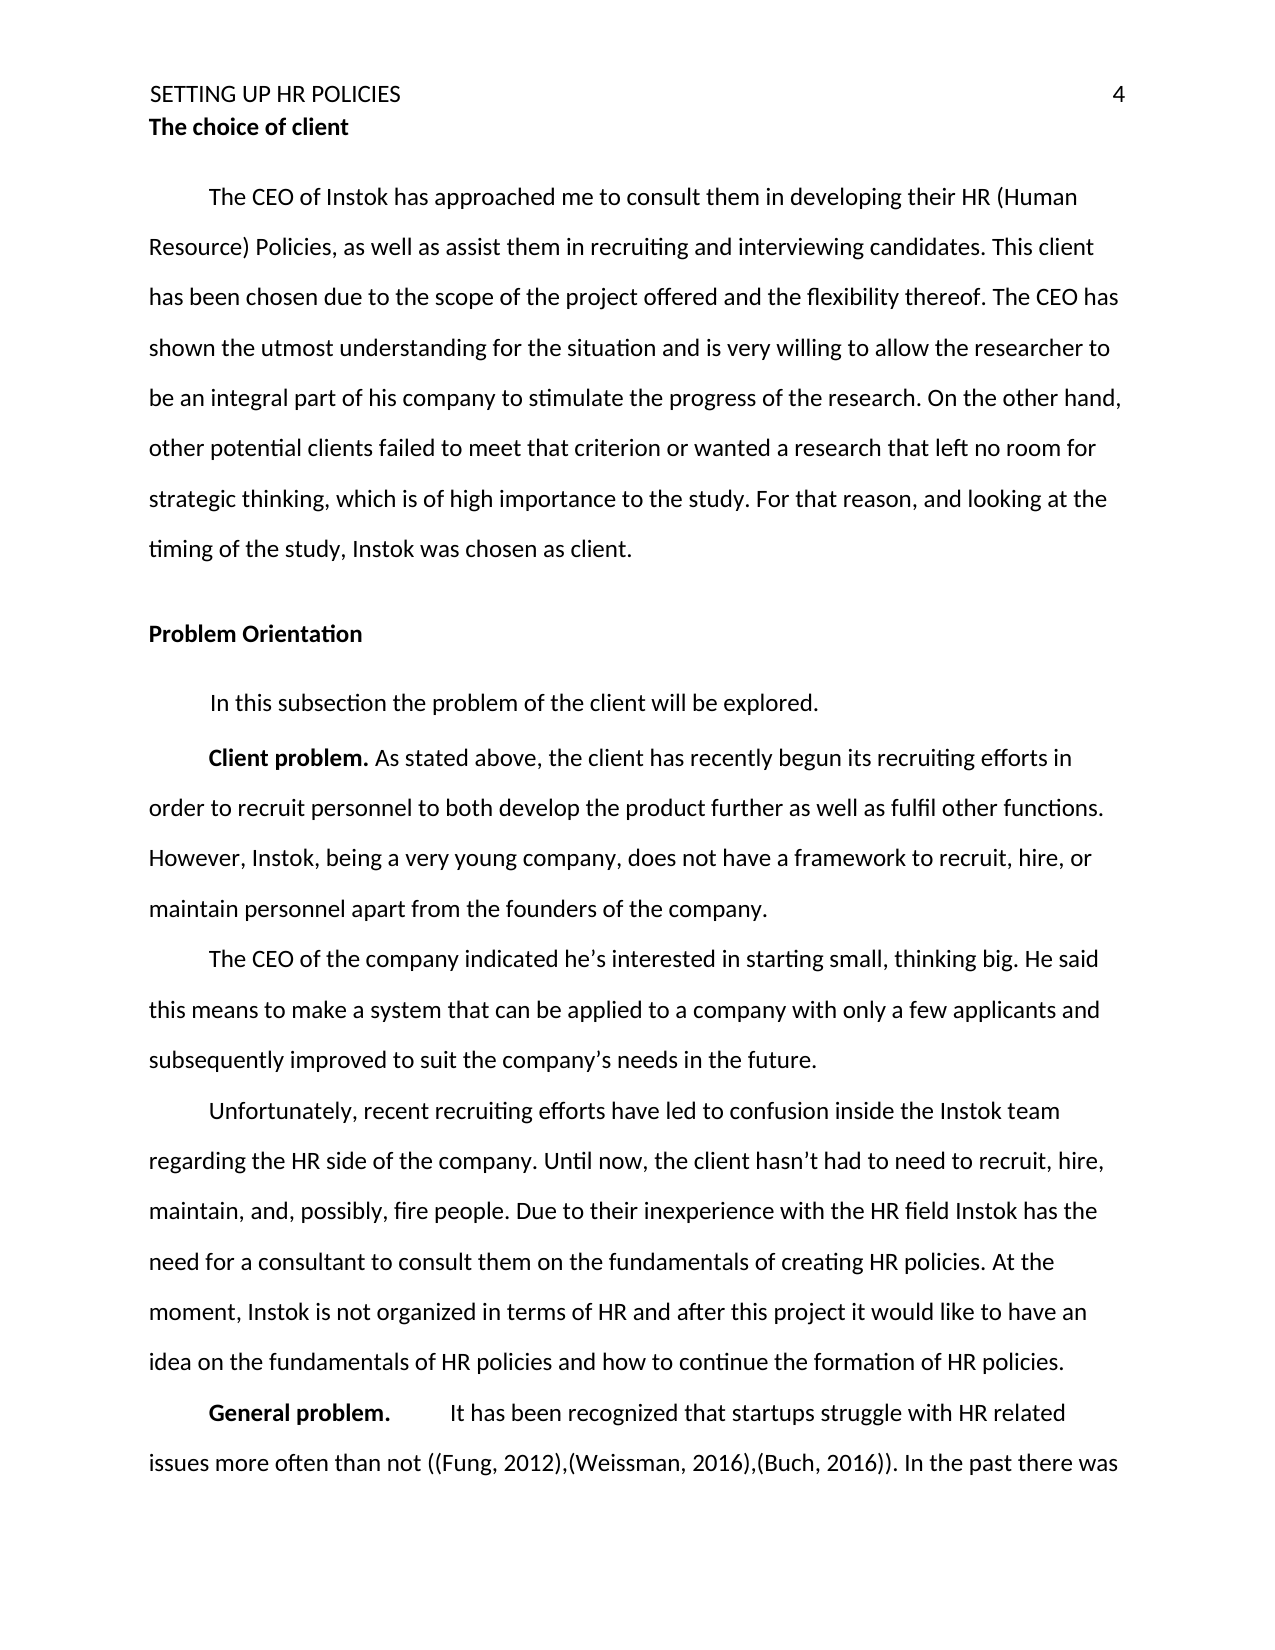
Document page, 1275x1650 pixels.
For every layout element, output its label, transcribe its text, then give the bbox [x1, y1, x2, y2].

text Unfortunately, recent recruiting efforts have led to confusion inside the Instok team regarding the HR side of the company. Until now, the client hasn’t had to need to recruit, hire, maintain, and, possibly, fire people. Due to their inexperience with the HR field Instok has the need for a consultant to consult them on the fundamentals of creating HR policies. At the moment, Instok is not organized in terms of HR and after this project it would like to have an idea on the fundamentals of HR policies and how to continue the formation of HR policies. [148, 1095, 1124, 1377]
text The CEO of the company indicated he’s interested in starting small, thinking big. He said this means to make a system that can be applied to a company with only a few applicants and subsequently improved to suit the company’s needs in the future. [148, 943, 1124, 1075]
text In this subsection the problem of the client will be explored. [210, 687, 1124, 718]
text The CEO of Instok has approached me to consult them in developing their HR (Human Resource) Policies, as well as assist them in recruiting and interviewing candidates. This client has been chosen due to the scope of the project offered and the flexibility thereof. The CEO has shown the utmost understanding for the situation and is very willing to allow the researcher to be an integral part of his company to stimulate the progress of the research. On the other hand, other potential clients failed to meet that criterion or wanted a research that left no room for strategic thinking, which is of high importance to the study. For that reason, and looking at the timing of the study, Instok was chosen as client. [148, 181, 1124, 563]
text Client problem. As stated above, the client has recently begun its recruiting efforts in order to recruit personnel to both develop the product further as well as fulfil other functions. However, Instok, being a very young company, does not have a framework to recruit, hire, or maintain personnel apart from the founders of the company. [148, 742, 1124, 923]
subtitle The choice of client [148, 111, 1125, 142]
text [148, 1397, 1124, 1478]
subtitle Problem Orientation [148, 618, 1125, 648]
